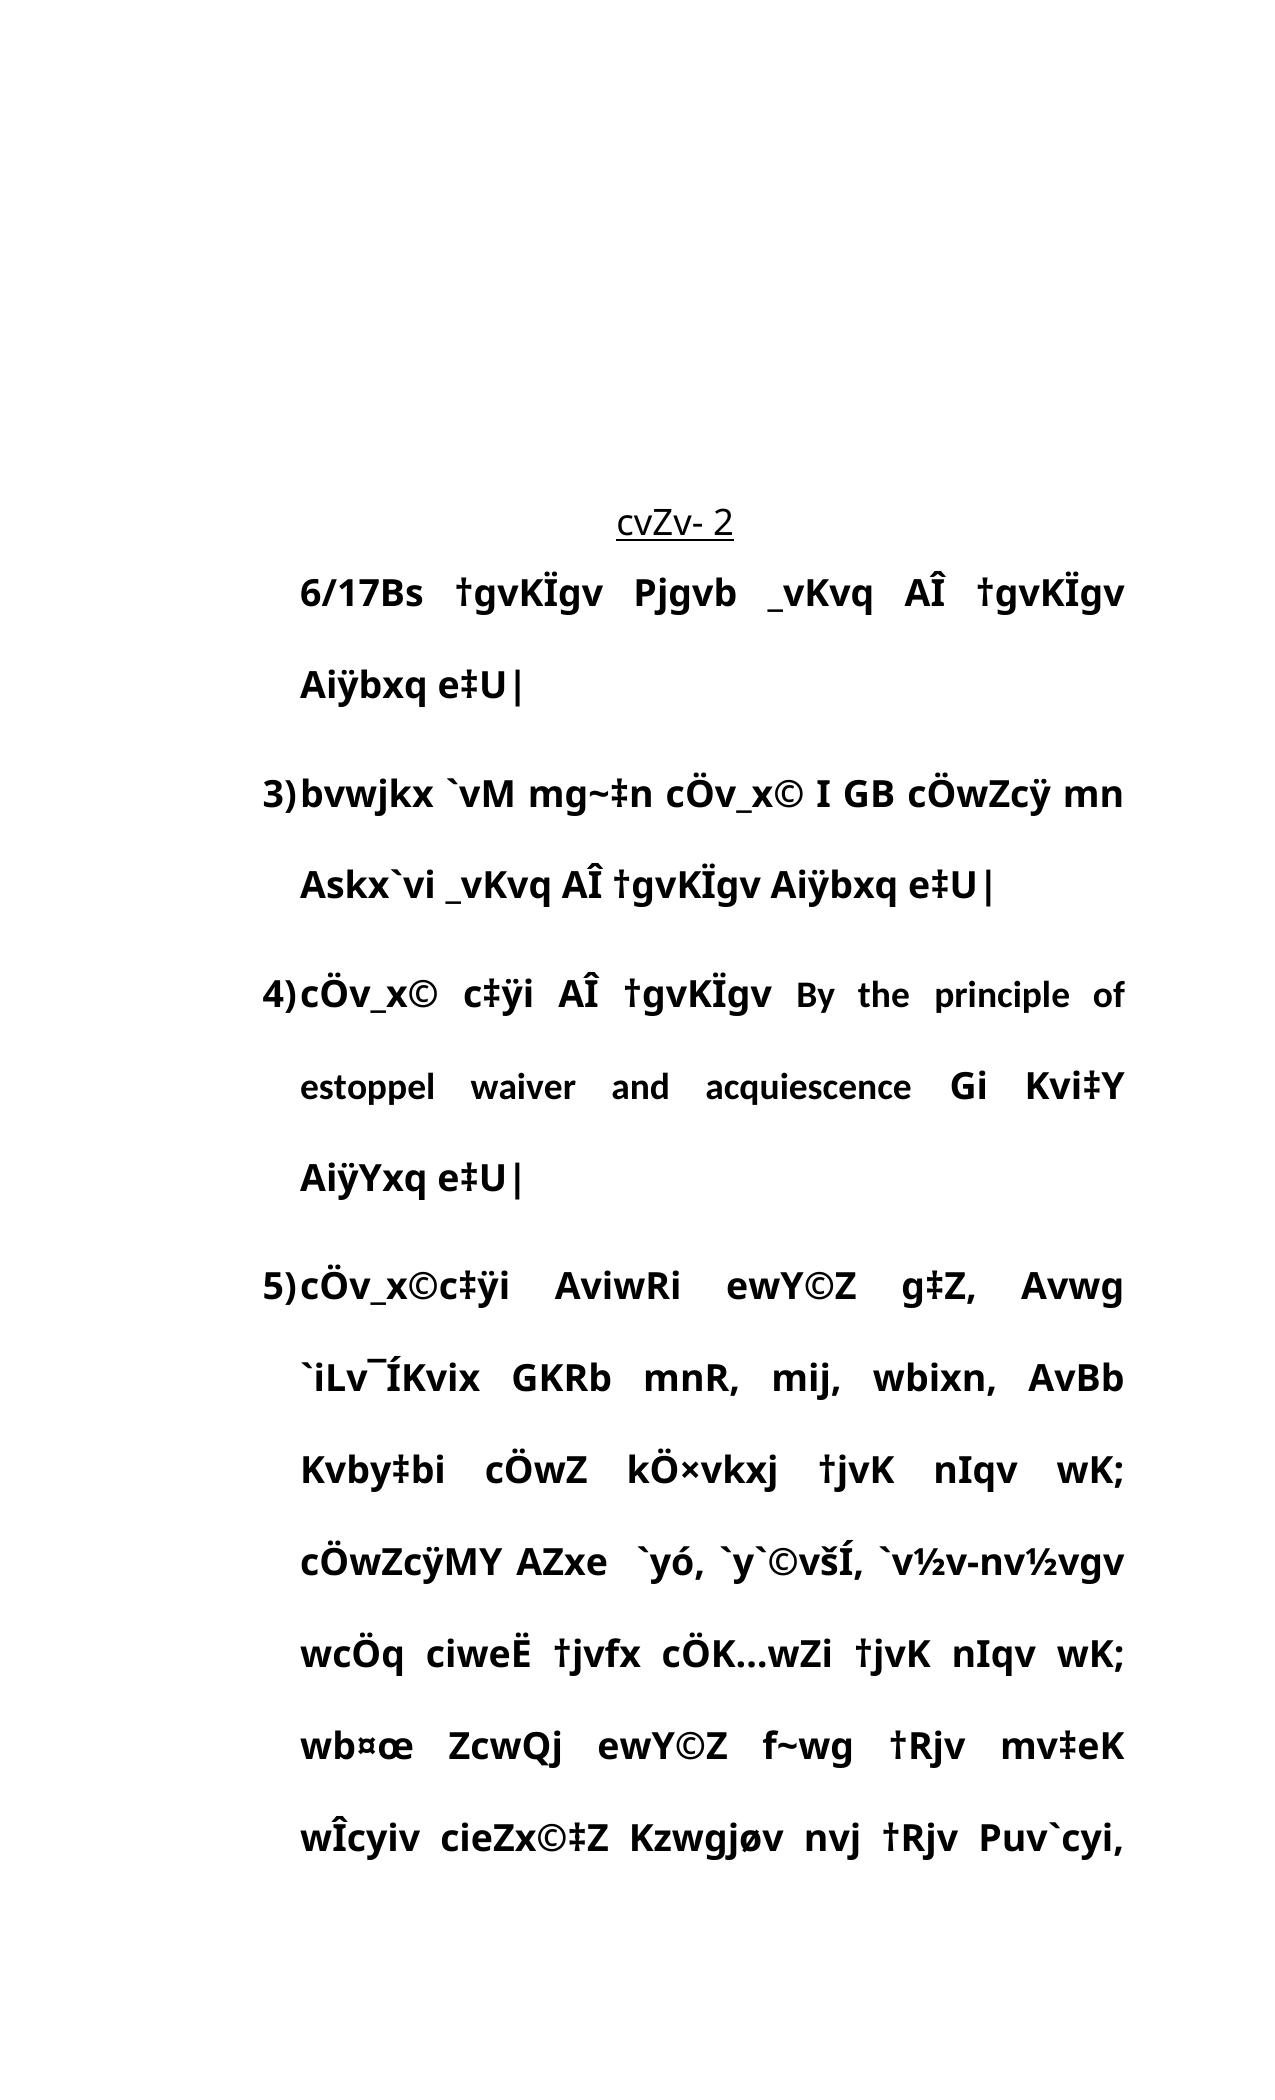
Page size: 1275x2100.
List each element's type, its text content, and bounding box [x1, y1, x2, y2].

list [262, 1260, 1125, 1862]
list bvwjkx `vM mg~‡n cÖv_x© I GB cÖwZcÿ mn Askx`vi _vKvq AÎ †gvKÏgv Aiÿbxq e‡U| [262, 767, 1125, 910]
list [262, 567, 1125, 709]
list cÖv_x© c‡ÿi AÎ †gvKÏgv By the principle of estoppel waiver and acquiescence Gi Kvi‡Y AiÿYxq e‡U| [262, 967, 1125, 1202]
